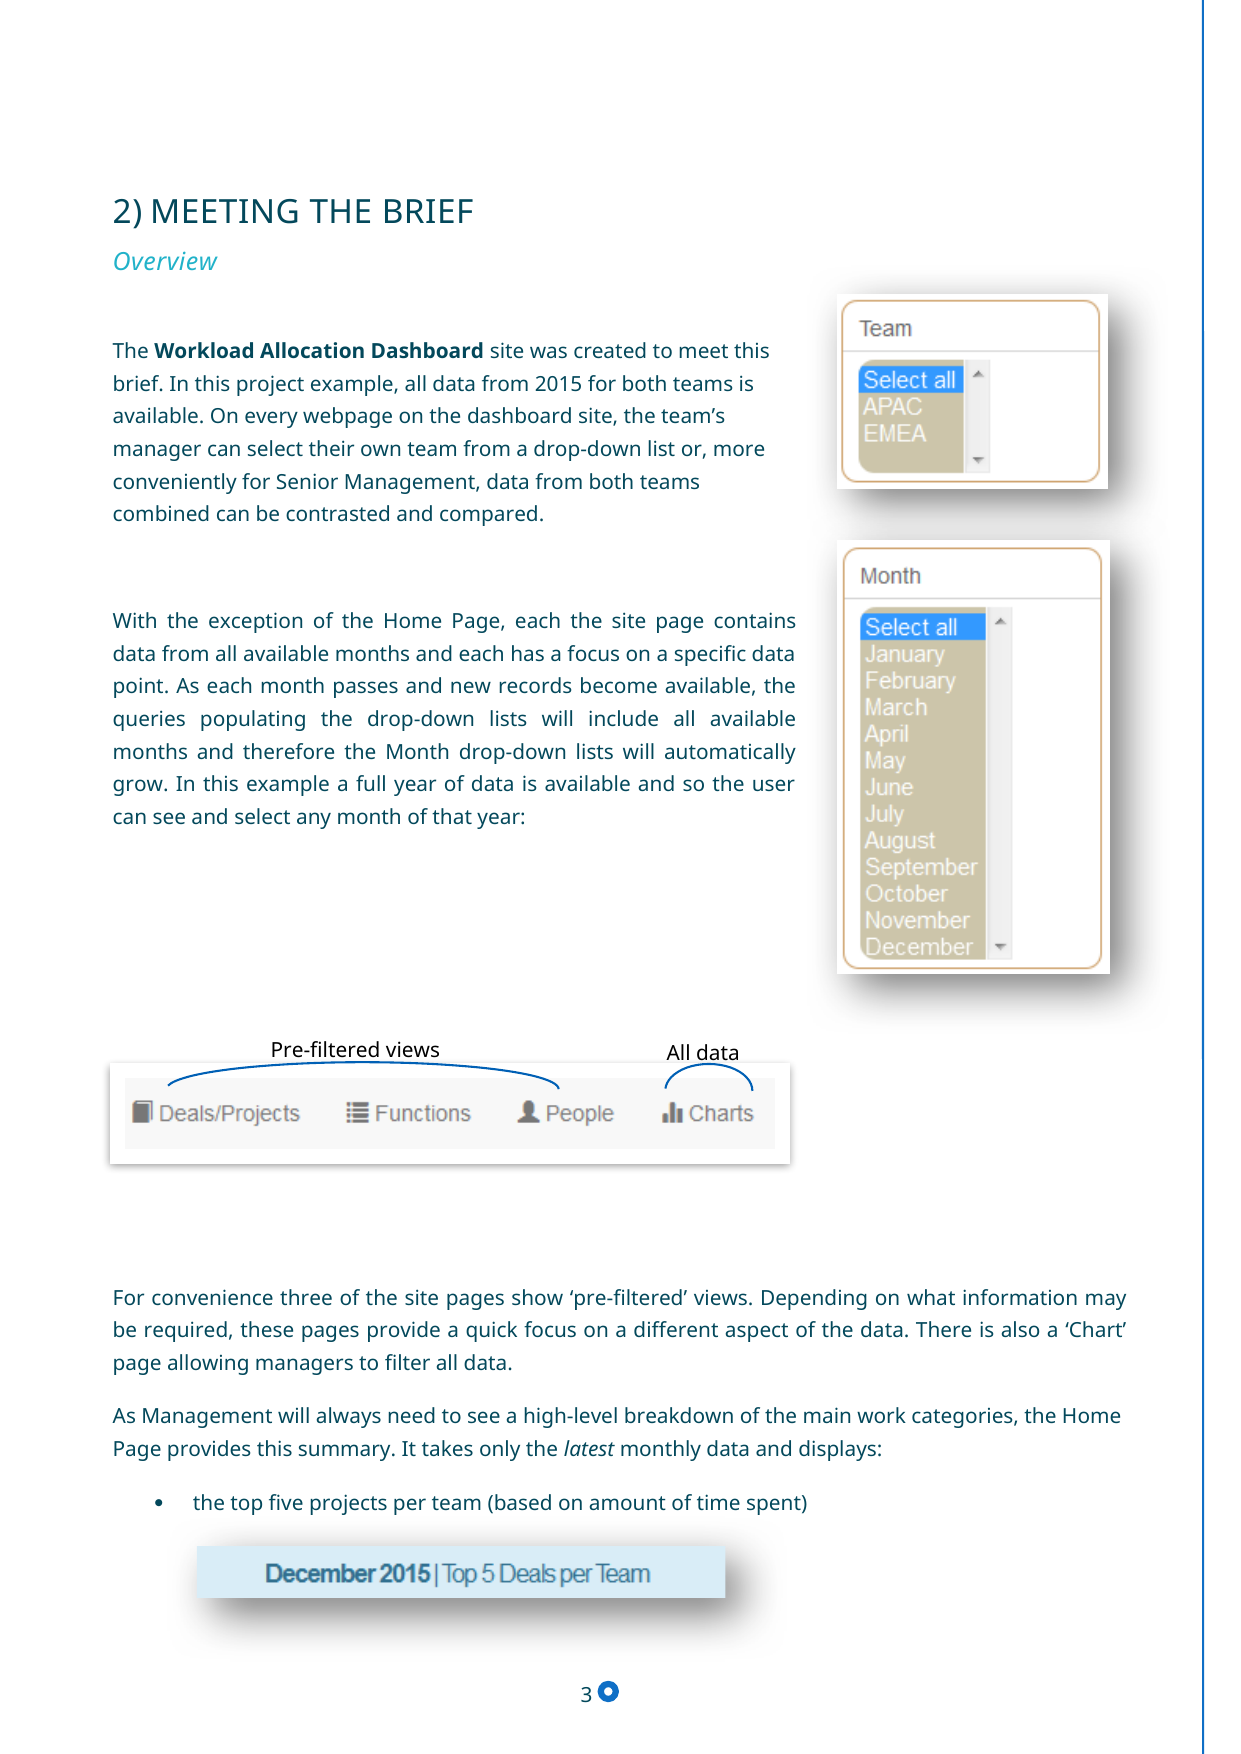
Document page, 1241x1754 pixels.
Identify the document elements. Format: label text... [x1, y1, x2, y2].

text The Workload Allocation Dashboard site was created to meet this brief. In this project example, all data from 2015 for both teams is available. On every webpage on the dashboard site, the team’s manager can select their own team from a drop-down list or, more conveniently for Senior Management, data from both teams combined can be contrasted and compared. [112, 336, 837, 528]
text For convenience three of the site pages show ‘pre-filtered’ views. Depending on what information may be required, these pages provide a quick focus on a different aspect of the data. There is also a ‘Chart’ page allowing managers to filter all data. [112, 1283, 1128, 1377]
text As Management will always need to see a high-level breakdown of the main work categories, the Home Page provides this summary. It takes only the latest monthly data and displays: [112, 1402, 1128, 1463]
picture [125, 1078, 775, 1149]
picture [196, 1546, 726, 1598]
subtitle MEETING THE BRIEF [112, 187, 1128, 233]
text With the exception of the Home Page, each the site page contains data from all available months and each has a focus on a specific data point. As each month passes and new records become available, the queries populating the drop-down lists will include all available months and therefore the Month drop-down lists will automatically grow. In this example a full year of data is available and so the user can see and select any month of that year: [112, 606, 819, 830]
list the top five projects per team (based on amount of time spent) [155, 1488, 1128, 1516]
picture [837, 540, 1110, 974]
picture [837, 294, 1108, 489]
subtitle Overview [112, 244, 1128, 278]
